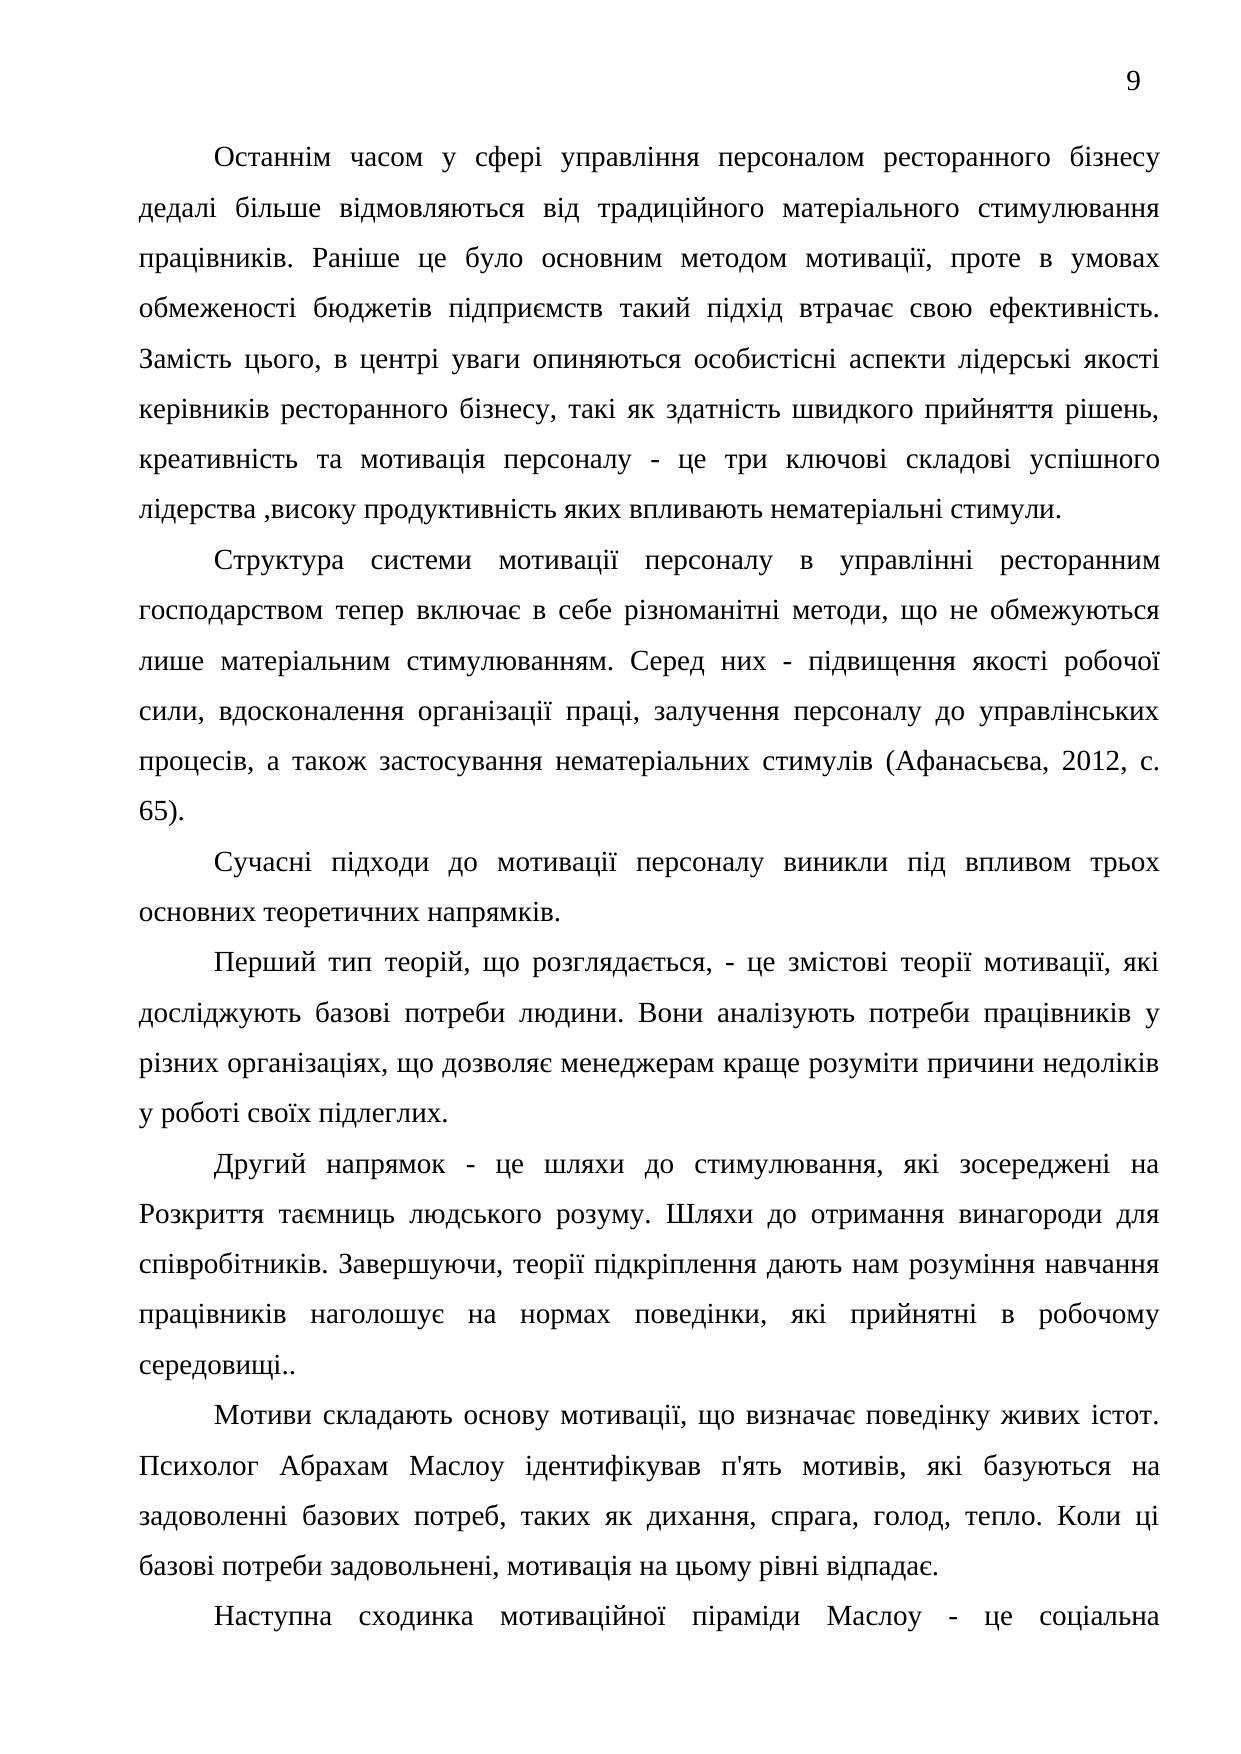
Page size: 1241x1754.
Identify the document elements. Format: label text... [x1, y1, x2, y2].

text Мотиви складають основу мотивації, що визначає поведінку живих істот. Психолог Абрахам Маслоу ідентифікував п'ять мотивів, які базуються на задоволенні базових потреб, таких як дихання, спрага, голод, тепло. Коли ці базові потреби задовольнені, мотивація на цьому рівні відпадає. [139, 1397, 1161, 1582]
text Структура системи мотивації персоналу в управлінні ресторанним господарством тепер включає в себе різноманітні методи, що не обмежуються лише матеріальним стимулюванням. Серед них - підвищення якості робочої сили, вдосконалення організації праці, залучення персоналу до управлінських процесів, а також застосування нематеріальних стимулів (Афанасьєва, 2012, c. 65). [139, 542, 1161, 827]
text Останнім часом у сфері управління персоналом ресторанного бізнесу дедалі більше відмовляються від традиційного матеріального стимулювання працівників. Раніше це було основним методом мотивації, проте в умовах обмеженості бюджетів підприємств такий підхід втрачає свою ефективність. Замість цього, в центрі уваги опиняються особистісні аспекти лідерські якості керівників ресторанного бізнесу, такі як здатність швидкого прийняття рішень, креативність та мотивація персоналу - це три ключові складові успішного лідерства ,високу продуктивність яких впливають нематеріальні стимули. [139, 139, 1161, 525]
text Сучасні підходи до мотивації персоналу виникли під впливом трьох основних теоретичних напрямків. [139, 844, 1161, 928]
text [139, 1598, 1161, 1632]
text Другий напрямок - це шляхи до стимулювання, які зосереджені на Розкриття таємниць людського розуму. Шляхи до отримання винагороди для співробітників. Завершуючи, теорії підкріплення дають нам розуміння навчання працівників наголошує на нормах поведінки, які прийнятні в робочому середовищі.. [139, 1146, 1161, 1381]
text Перший тип теорій, що розглядається, - це змістові теорії мотивації, які досліджують базові потреби людини. Вони аналізують потреби працівників у різних організаціях, що дозволяє менеджерам краще розуміти причини недоліків у роботі своїх підлеглих. [139, 944, 1161, 1129]
